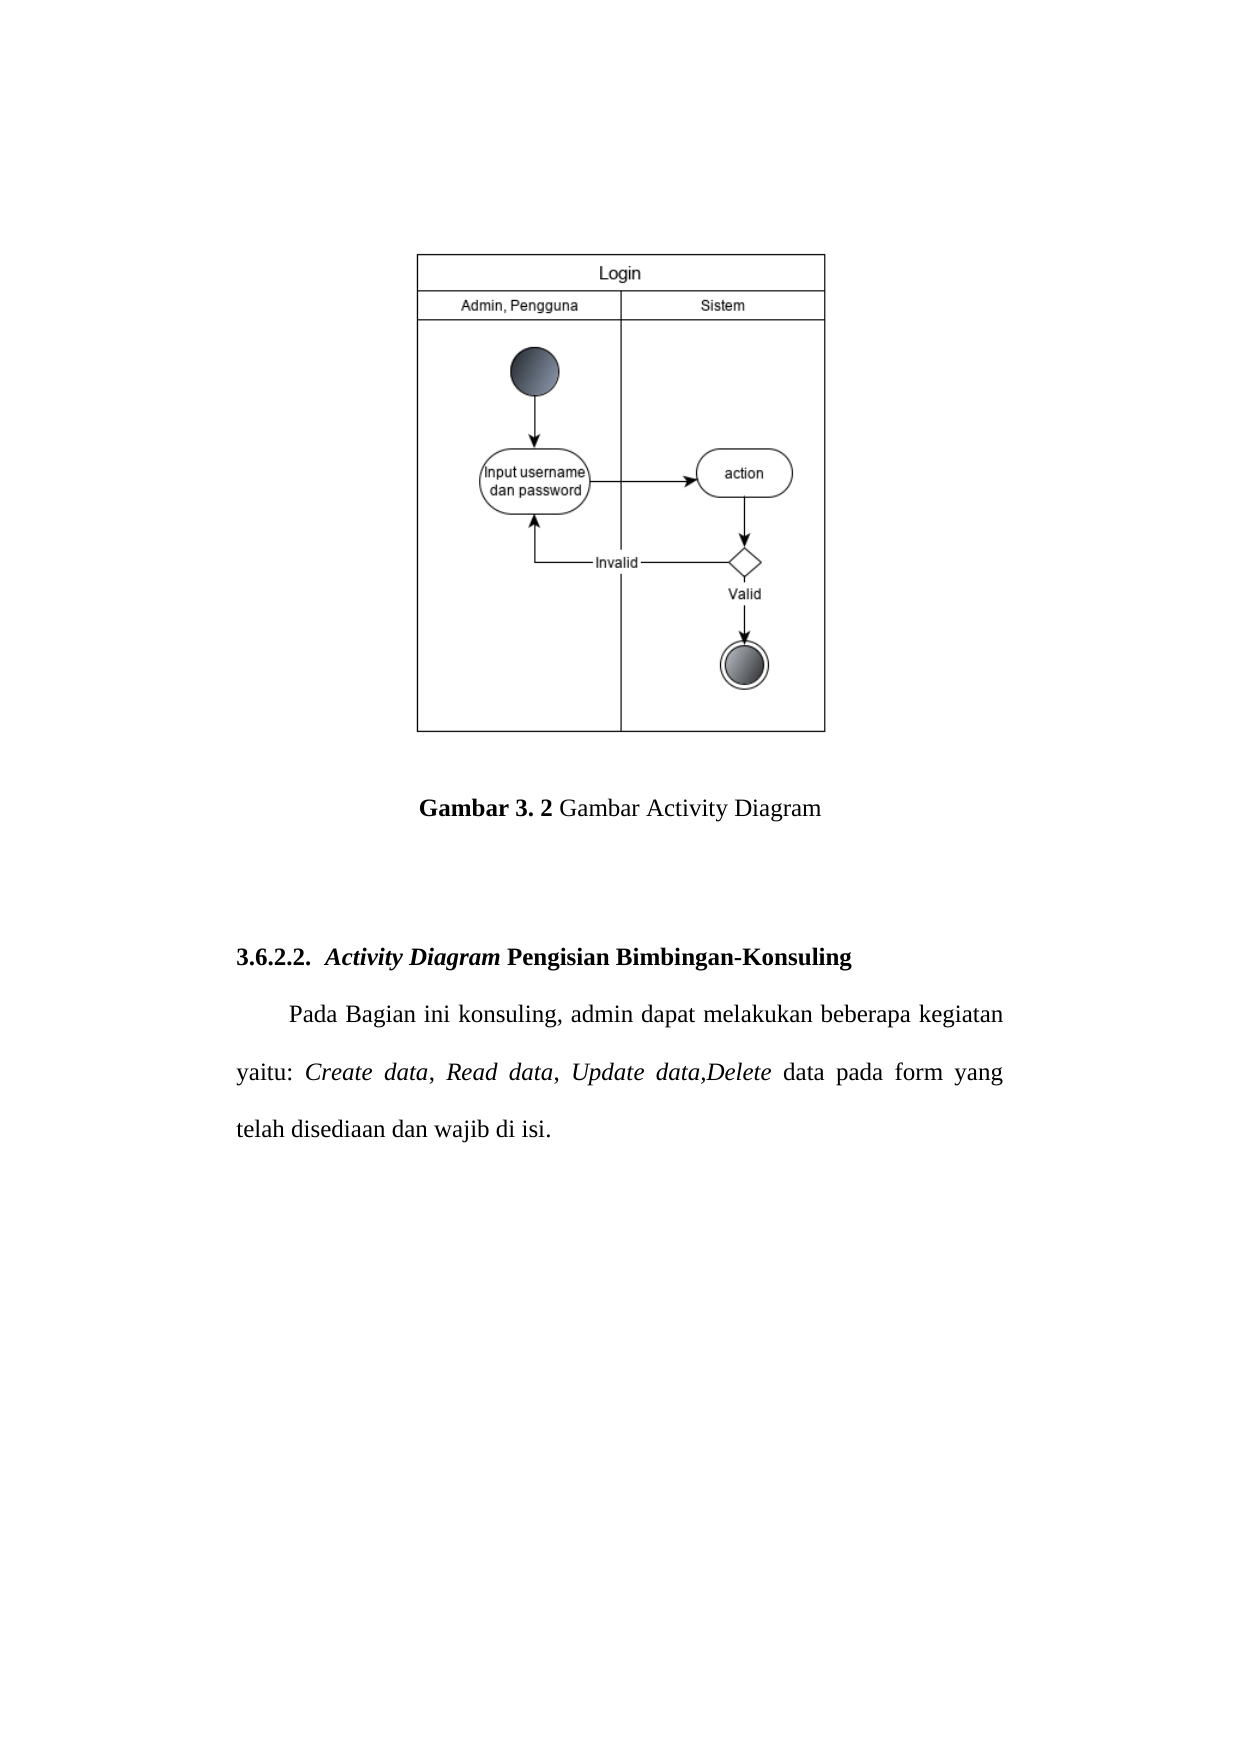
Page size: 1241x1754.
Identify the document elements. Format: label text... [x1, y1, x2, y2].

text Pada Bagian ini konsuling, admin dapat melakukan beberapa kegiatan yaitu: Create data, Read data, Update data,Delete data pada form yang telah disediaan dan wajib di isi. [236, 999, 1004, 1143]
text Gambar 3. 2 Gambar Activity Diagram [236, 793, 1004, 822]
subtitle Activity Diagram Pengisian Bimbingan-Konsuling [236, 942, 1004, 970]
picture [399, 236, 841, 749]
